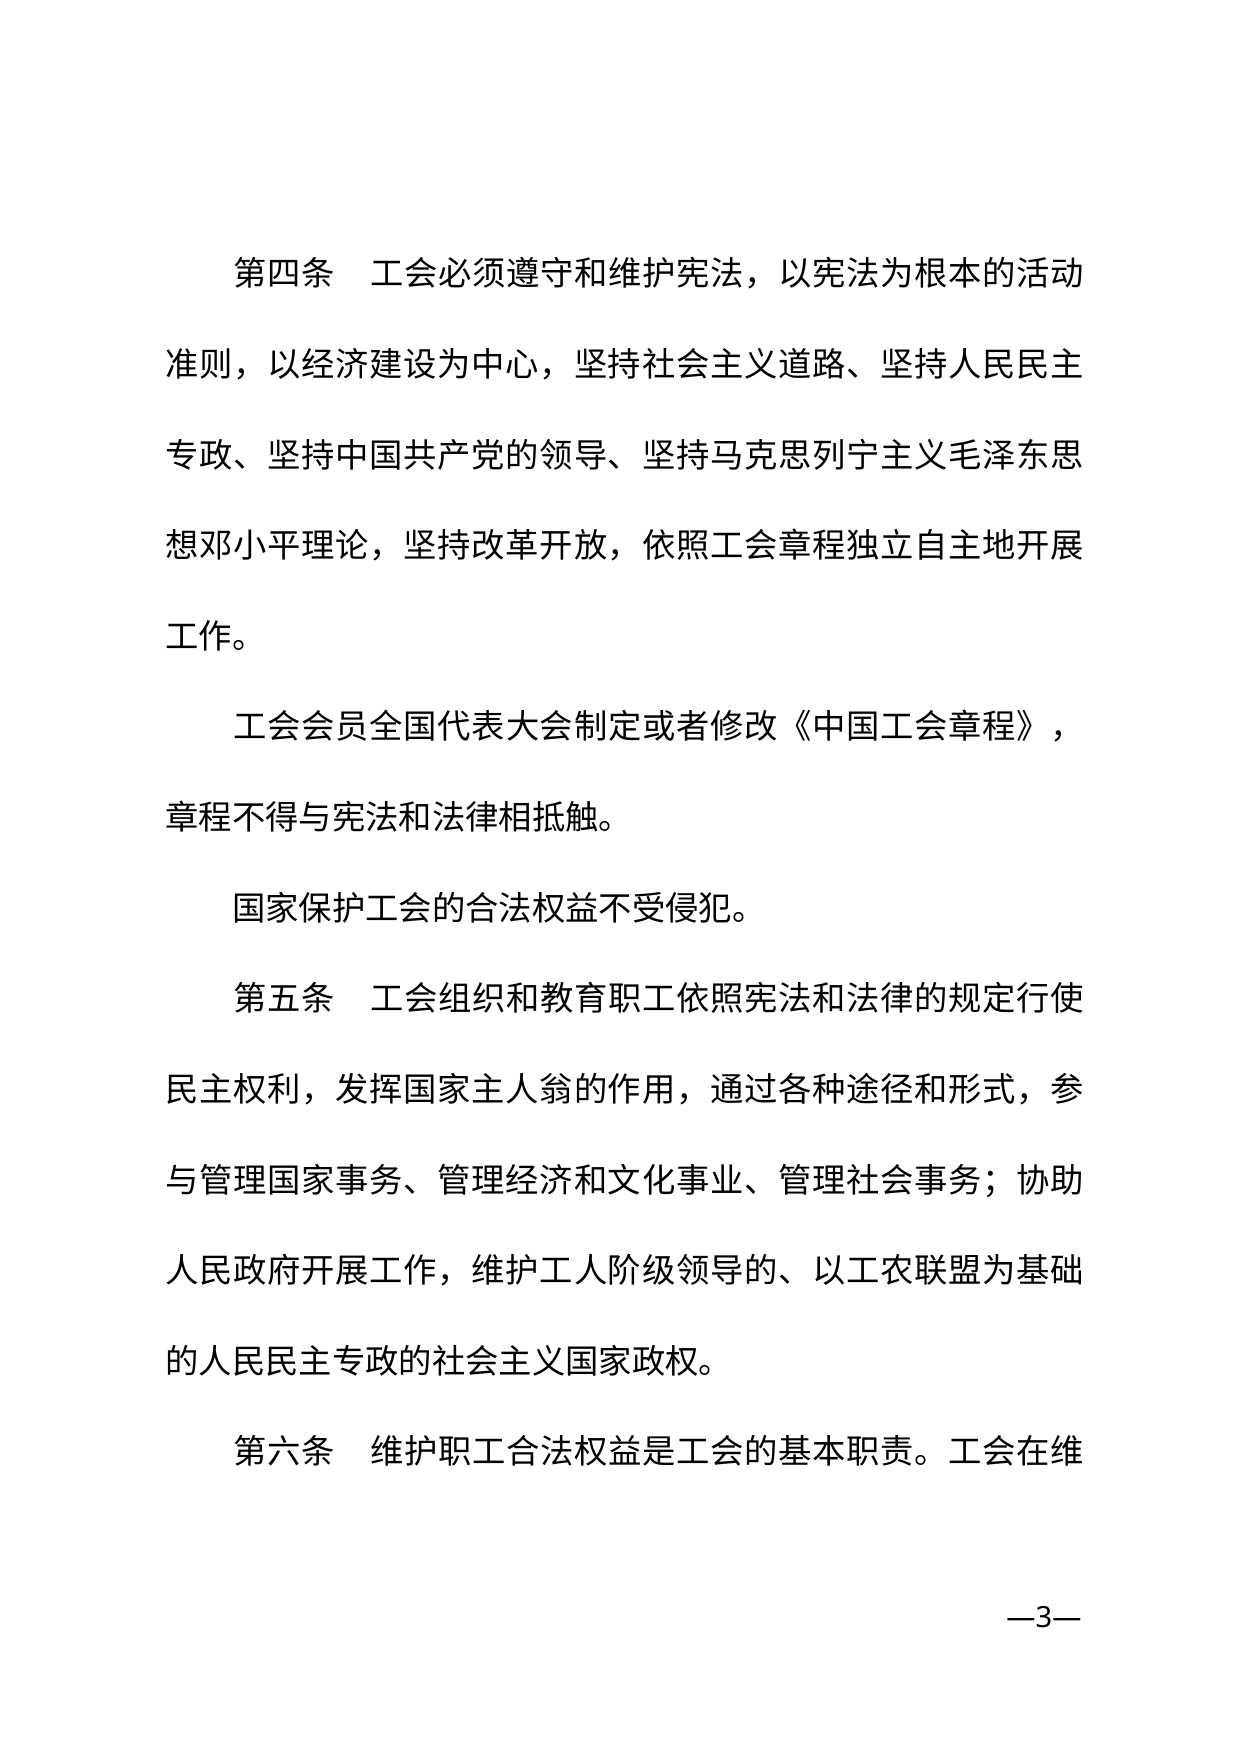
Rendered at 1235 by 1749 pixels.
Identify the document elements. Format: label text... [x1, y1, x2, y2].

text 第五条 工会组织和教育职工依照宪法和法律的规定行使民主权利，发挥国家主人翁的作用，通过各种途径和形式，参与管理国家事务、管理经济和文化事业、管理社会事务；协助人民政府开展工作，维护工人阶级领导的、以工农联盟为基础的人民民主专政的社会主义国家政权。 [165, 951, 1087, 1404]
text 工会会员全国代表大会制定或者修改《中国工会章程》，章程不得与宪法和法律相抵触。 [165, 679, 1087, 860]
text 国家保护工会的合法权益不受侵犯。 [165, 860, 1087, 951]
text 第四条 工会必须遵守和维护宪法，以宪法为根本的活动准则，以经济建设为中心，坚持社会主义道路、坚持人民民主专政、坚持中国共产党的领导、坚持马克思列宁主义毛泽东思想邓小平理论，坚持改革开放，依照工会章程独立自主地开展工作。 [165, 226, 1087, 679]
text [165, 1404, 1087, 1495]
